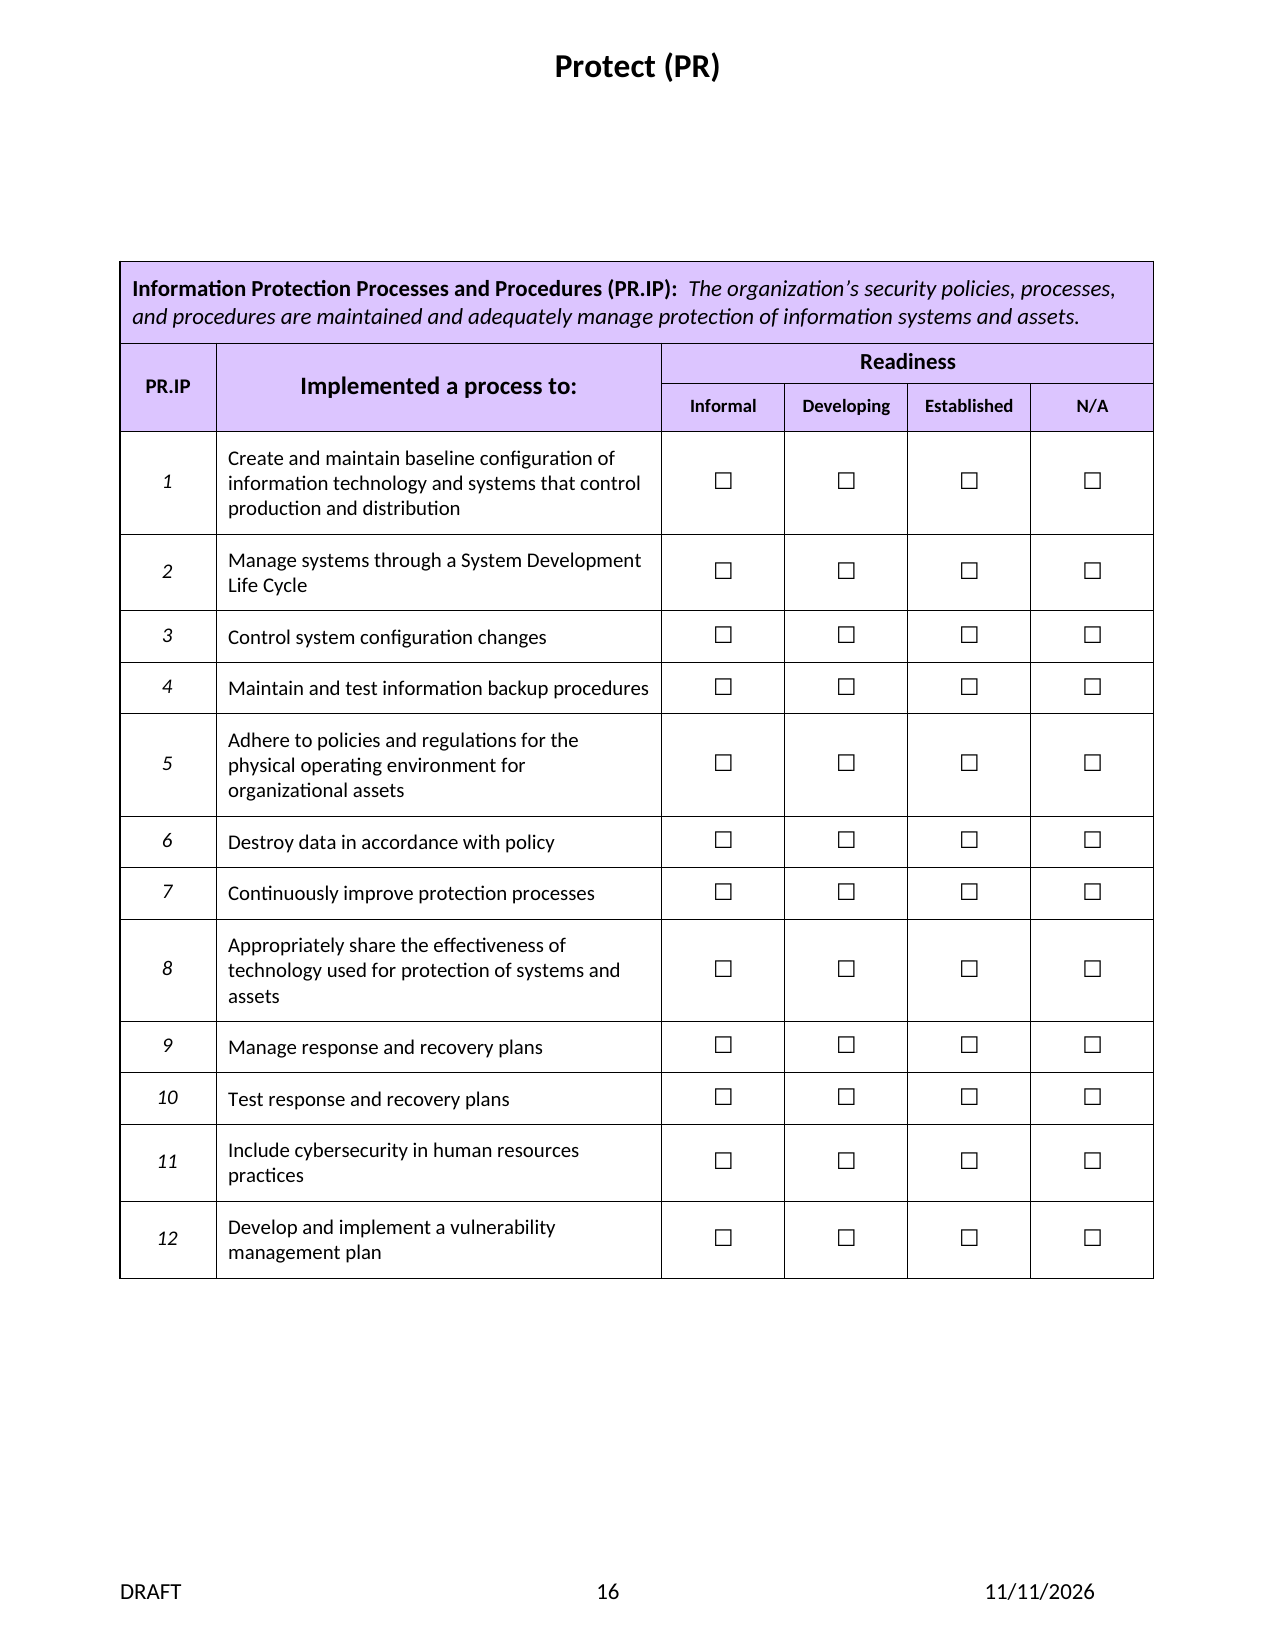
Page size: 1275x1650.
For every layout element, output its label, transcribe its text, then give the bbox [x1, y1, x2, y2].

table_cell [908, 535, 1030, 610]
table_cell [1031, 714, 1153, 816]
table_cell 2 [121, 535, 216, 610]
table_cell [908, 817, 1030, 867]
table_cell 7 [121, 868, 216, 918]
table_cell 3 [121, 611, 216, 662]
table_cell [785, 868, 907, 918]
table_cell [908, 663, 1030, 713]
table_cell [662, 714, 784, 816]
table_cell 8 [121, 920, 216, 1021]
table_cell [785, 1073, 907, 1124]
table_cell [662, 432, 784, 533]
table_cell [1031, 1125, 1153, 1201]
table_cell [785, 663, 907, 713]
table_cell [908, 1022, 1030, 1072]
table_cell Informal [662, 384, 784, 431]
table_cell [785, 1202, 907, 1277]
table_cell [1031, 432, 1153, 533]
table_cell [908, 611, 1030, 662]
table_cell Test response and recovery plans [217, 1073, 661, 1124]
table_cell Appropriately share the effectiveness of technology used for protection of systems and assets [217, 920, 661, 1021]
table_cell [908, 1073, 1030, 1124]
table_cell [785, 611, 907, 662]
table_cell [662, 1202, 784, 1277]
table_cell [1031, 1202, 1153, 1277]
table_cell Established [908, 384, 1030, 431]
table_cell Control system configuration changes [217, 611, 661, 662]
table_cell 4 [121, 663, 216, 713]
table_cell 11 [121, 1125, 216, 1201]
table_cell Continuously improve protection processes [217, 868, 661, 918]
table_cell [785, 432, 907, 533]
table_cell [662, 868, 784, 918]
table_cell [908, 1125, 1030, 1201]
table_cell [785, 535, 907, 610]
table_cell [785, 714, 907, 816]
table_cell Include cybersecurity in human resources practices [217, 1125, 661, 1201]
table_cell Destroy data in accordance with policy [217, 817, 661, 867]
table_cell PR.IP [121, 344, 216, 431]
table_cell [662, 920, 784, 1021]
table_cell [908, 868, 1030, 918]
table_cell Adhere to policies and regulations for the physical operating environment for organizational assets [217, 714, 661, 816]
table_cell Manage response and recovery plans [217, 1022, 661, 1072]
table_cell 12 [121, 1202, 216, 1277]
table_cell [785, 817, 907, 867]
table_cell [662, 1125, 784, 1201]
table_cell Manage systems through a System Development Life Cycle [217, 535, 661, 610]
table_cell Developing [785, 384, 907, 431]
table_cell N/A [1031, 384, 1153, 431]
table_header Information Protection Processes and Procedures (PR.IP): The organization’s security policies, processes, and procedures are maintained and adequately manage protection of information systems and assets. [121, 262, 1153, 343]
table_cell [908, 432, 1030, 533]
table_cell [662, 1073, 784, 1124]
table_cell Implemented a process to: [217, 344, 661, 431]
table_cell [1031, 611, 1153, 662]
table_cell Readiness [662, 344, 1153, 383]
table_cell [662, 1022, 784, 1072]
table_cell 5 [121, 714, 216, 816]
table_cell [662, 817, 784, 867]
table_cell [1031, 1022, 1153, 1072]
table_cell Maintain and test information backup procedures [217, 663, 661, 713]
table_cell [908, 1202, 1030, 1277]
table_cell [785, 1125, 907, 1201]
table_cell [1031, 663, 1153, 713]
table_cell 6 [121, 817, 216, 867]
table_cell [1031, 868, 1153, 918]
table_cell [785, 1022, 907, 1072]
table_cell 10 [121, 1073, 216, 1124]
table_cell [662, 611, 784, 662]
table_cell [1031, 920, 1153, 1021]
table_cell Develop and implement a vulnerability management plan [217, 1202, 661, 1277]
table_cell Create and maintain baseline configuration of information technology and systems that control production and distribution [217, 432, 661, 533]
table_cell [1031, 817, 1153, 867]
table_cell [1031, 1073, 1153, 1124]
table_cell 1 [121, 432, 216, 533]
table_cell 9 [121, 1022, 216, 1072]
table_cell [662, 663, 784, 713]
table_cell [908, 920, 1030, 1021]
table_cell [1031, 535, 1153, 610]
table_cell [785, 920, 907, 1021]
table_cell [662, 535, 784, 610]
table_cell [908, 714, 1030, 816]
